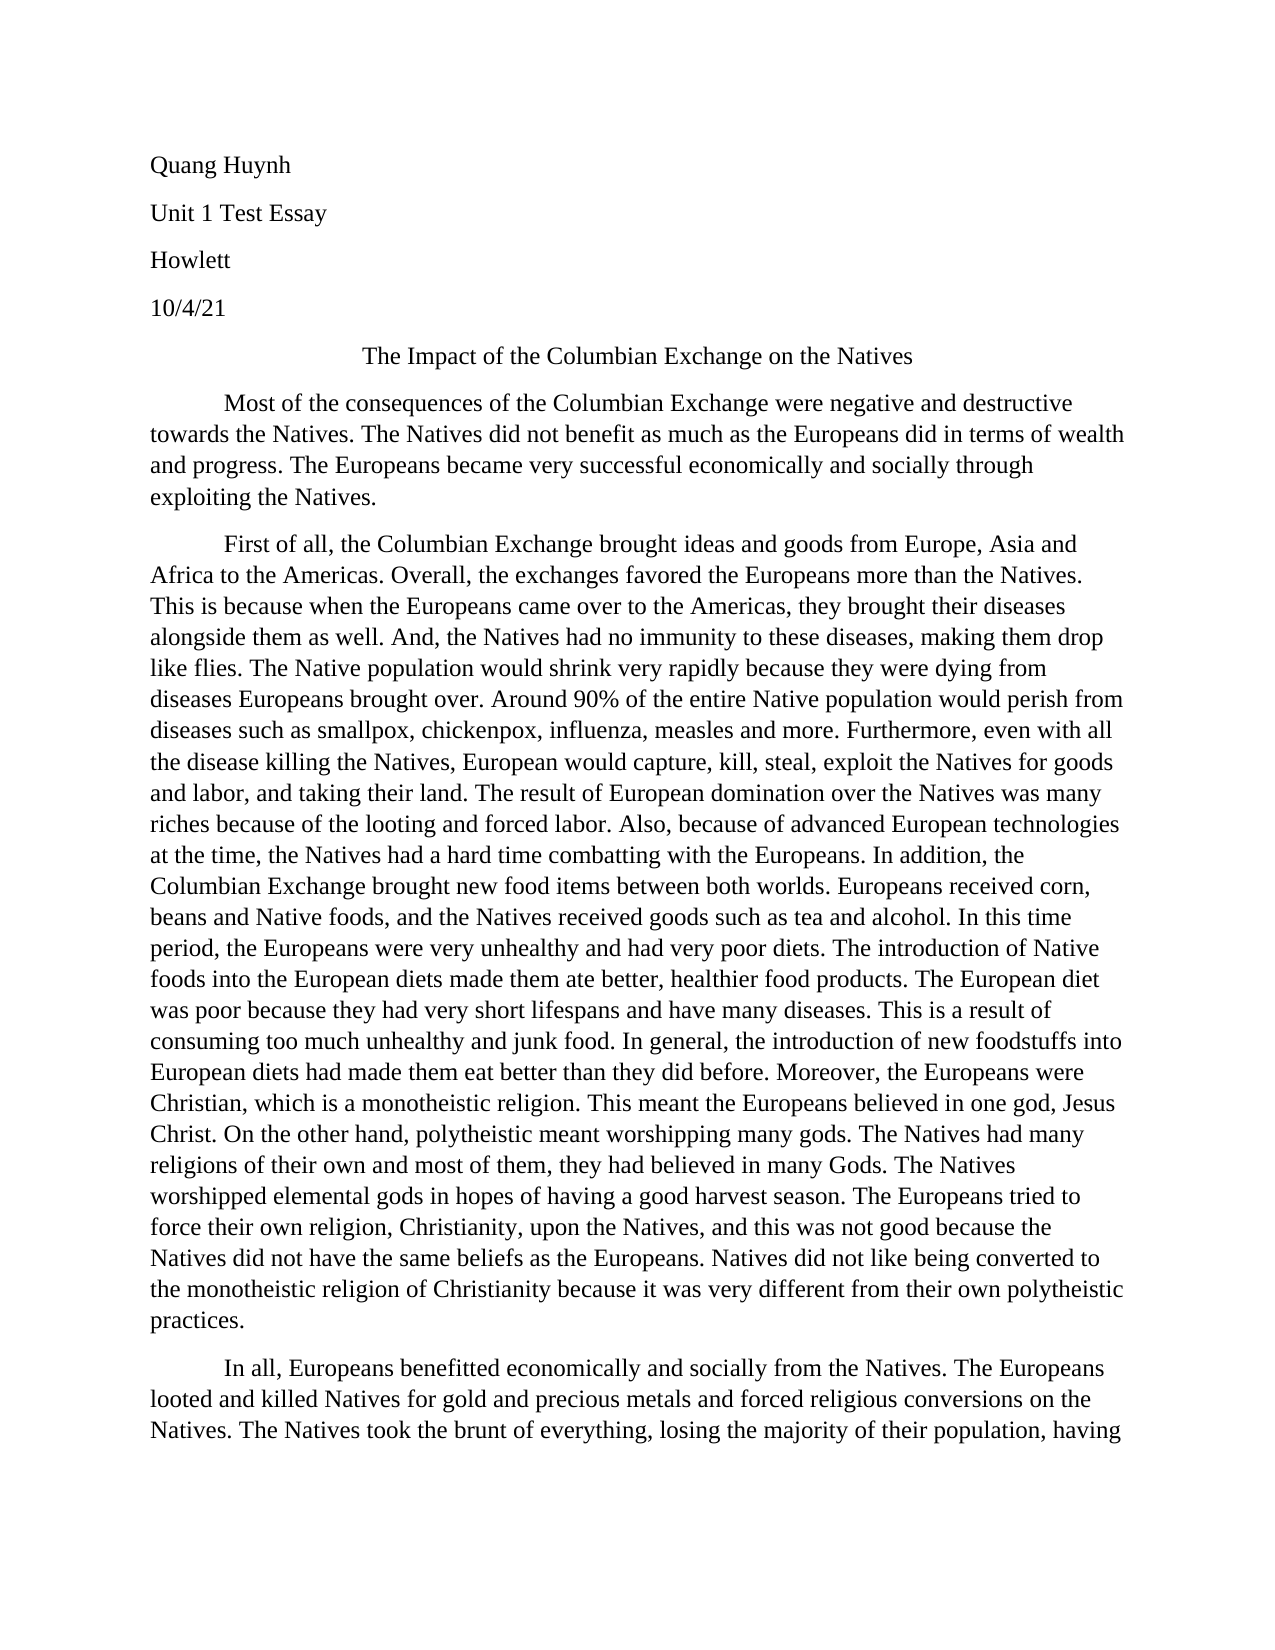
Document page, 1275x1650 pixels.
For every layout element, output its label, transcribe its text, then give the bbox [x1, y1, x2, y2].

text Unit 1 Test Essay [150, 198, 1125, 226]
text First of all, the Columbian Exchange brought ideas and goods from Europe, Asia and Africa to the Americas. Overall, the exchanges favored the Europeans more than the Natives. This is because when the Europeans came over to the Americas, they brought their diseases alongside them as well. And, the Natives had no immunity to these diseases, making them drop like flies. The Native population would shrink very rapidly because they were dying from diseases Europeans brought over. Around 90% of the entire Native population would perish from diseases such as smallpox, chickenpox, influenza, measles and more. Furthermore, even with all the disease killing the Natives, European would capture, kill, steal, exploit the Natives for goods and labor, and taking their land. The result of European domination over the Natives was many riches because of the looting and forced labor. Also, because of advanced European technologies at the time, the Natives had a hard time combatting with the Europeans. In addition, the Columbian Exchange brought new food items between both worlds. Europeans received corn, beans and Native foods, and the Natives received goods such as tea and alcohol. In this time period, the Europeans were very unhealthy and had very poor diets. The introduction of Native foods into the European diets made them ate better, healthier food products. The European diet was poor because they had very short lifespans and have many diseases. This is a result of consuming too much unhealthy and junk food. In general, the introduction of new foodstuffs into European diets had made them eat better than they did before. Moreover, the Europeans were Christian, which is a monotheistic religion. This meant the Europeans believed in one god, Jesus Christ. On the other hand, polytheistic meant worshipping many gods. The Natives had many religions of their own and most of them, they had believed in many Gods. The Natives worshipped elemental gods in hopes of having a good harvest season. The Europeans tried to force their own religion, Christianity, upon the Natives, and this was not good because the Natives did not have the same beliefs as the Europeans. Natives did not like being converted to the monotheistic religion of Christianity because it was very different from their own polytheistic practices. [150, 529, 1125, 1334]
text Howlett [150, 245, 1125, 274]
text The Impact of the Columbian Exchange on the Natives [150, 341, 1125, 369]
text 10/4/21 [150, 293, 1125, 322]
text Most of the consequences of the Columbian Exchange were negative and destructive towards the Natives. The Natives did not benefit as much as the Europeans did in terms of wealth and progress. The Europeans became very successful economically and socially through exploiting the Natives. [150, 388, 1125, 510]
text Quang Huynh [150, 150, 1125, 179]
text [150, 1353, 1125, 1444]
